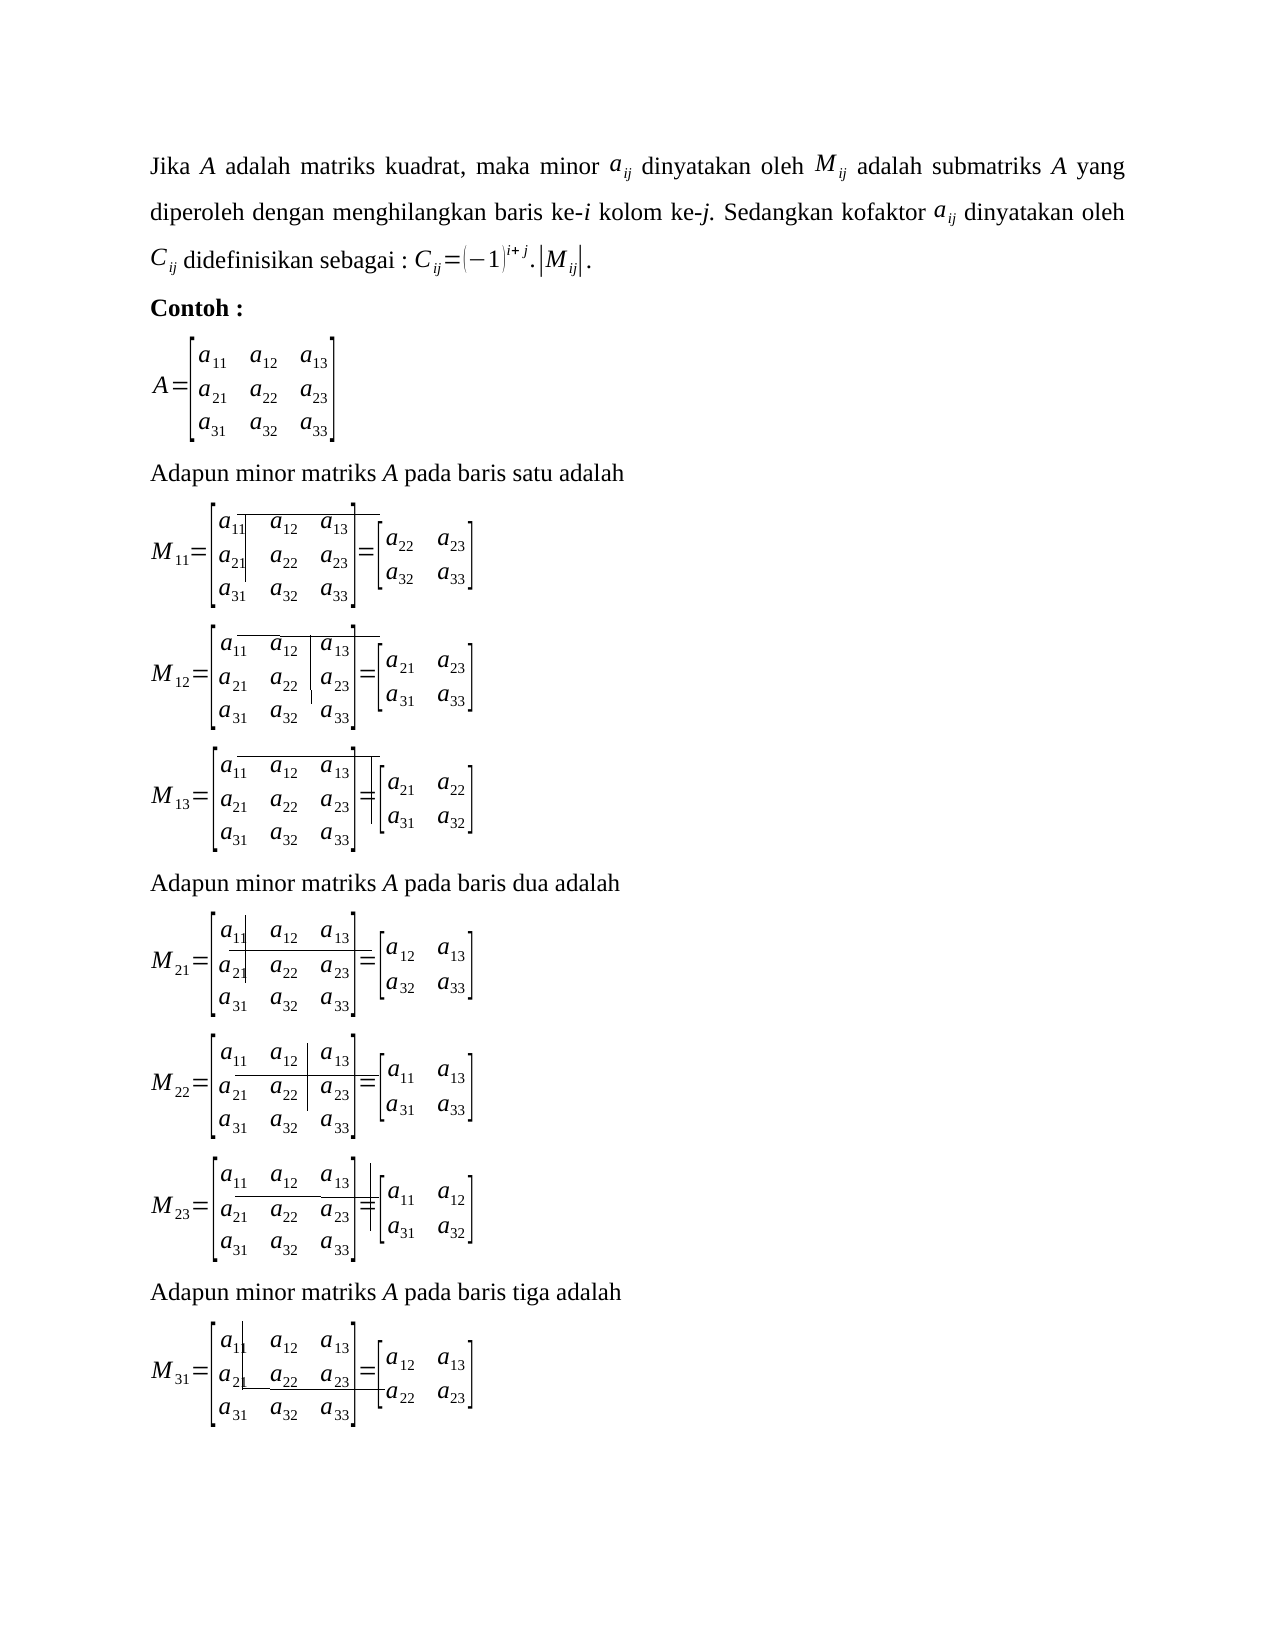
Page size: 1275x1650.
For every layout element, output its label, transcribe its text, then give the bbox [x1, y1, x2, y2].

text Jika A adalah matriks kuadrat, maka minor dinyatakan oleh adalah submatriks A yang diperoleh dengan menghilangkan baris ke-i kolom ke-j. Sedangkan kofaktor dinyatakan oleh didefinisikan sebagai : . [150, 150, 1125, 278]
text Adapun minor matriks A pada baris satu adalah [150, 458, 1125, 487]
text Adapun minor matriks A pada baris tiga adalah [150, 1277, 1125, 1306]
text Contoh : [150, 293, 1125, 322]
text Adapun minor matriks A pada baris dua adalah [150, 868, 1125, 897]
